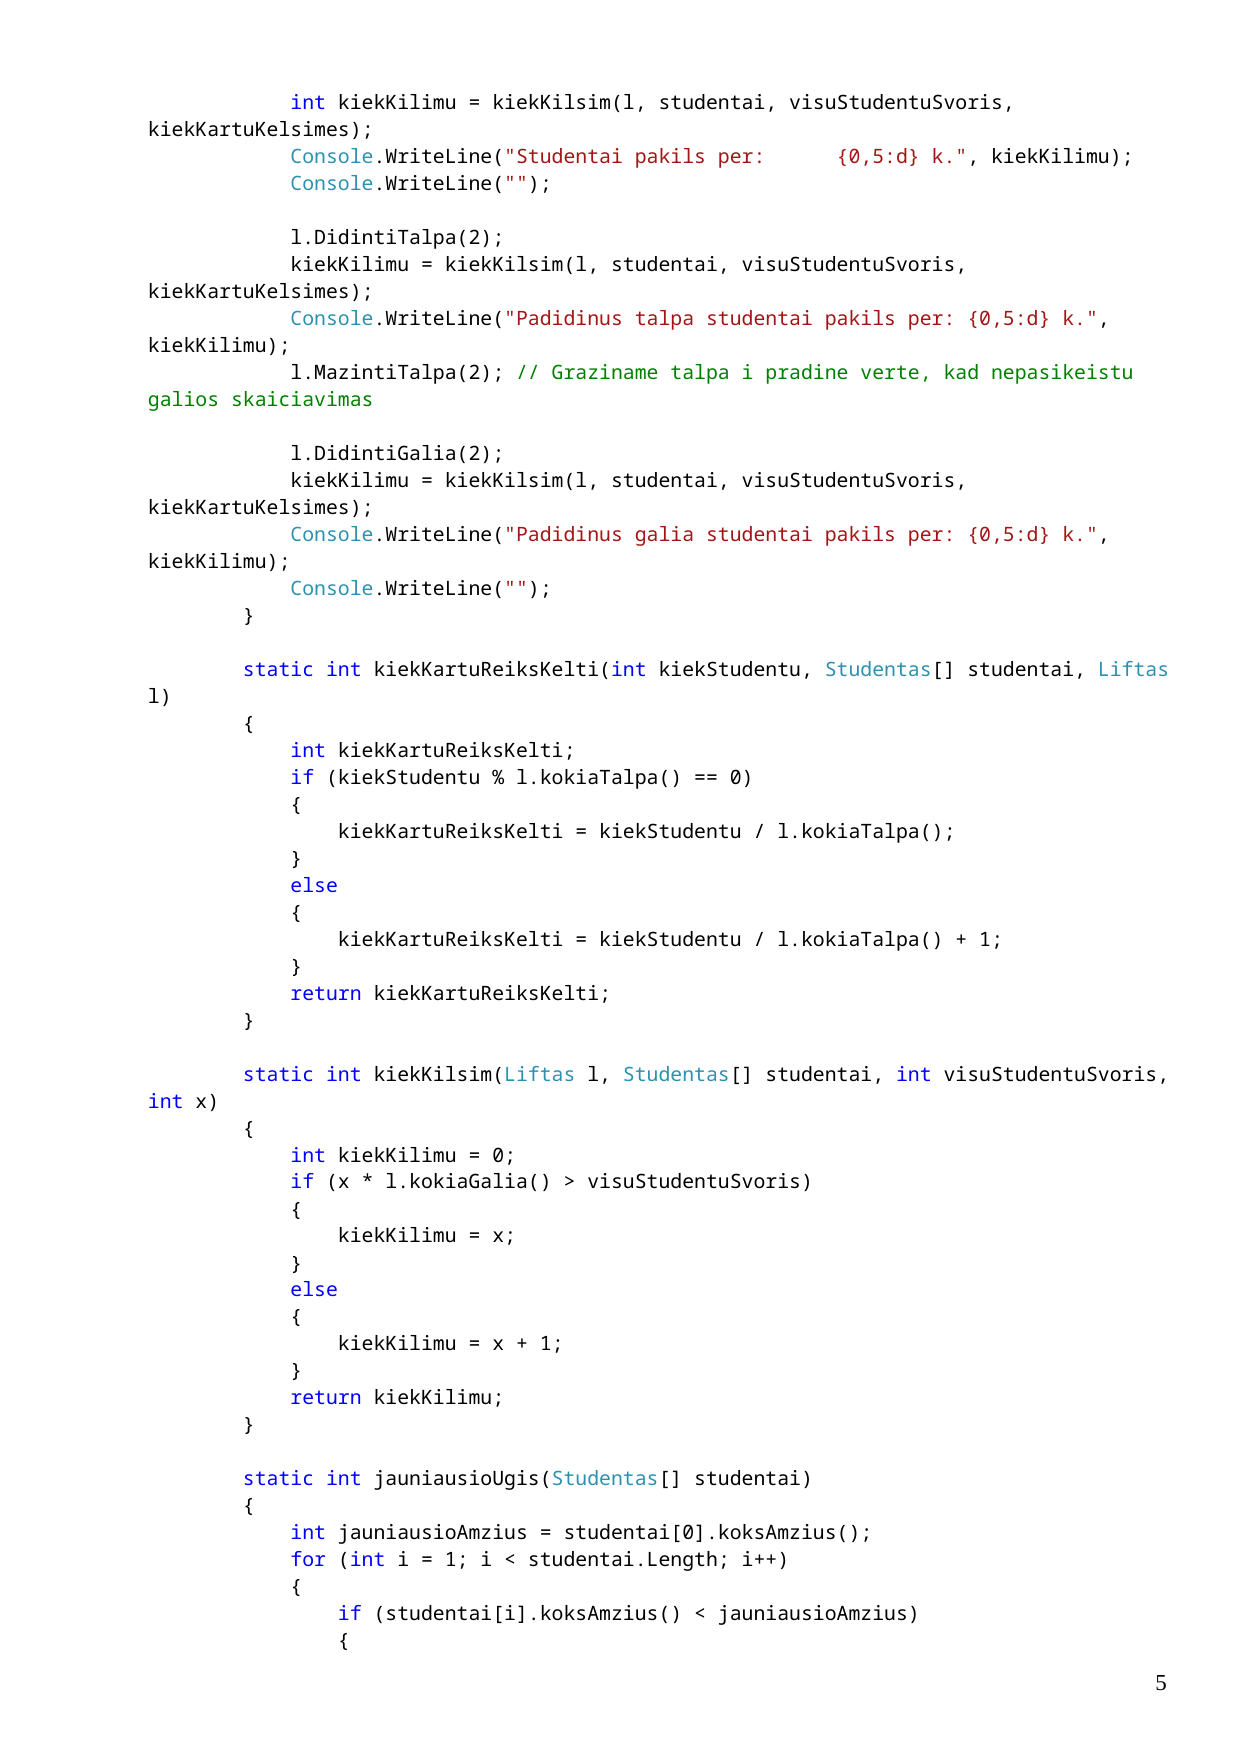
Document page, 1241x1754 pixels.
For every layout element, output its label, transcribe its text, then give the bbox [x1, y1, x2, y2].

text { [148, 1626, 1181, 1653]
text int kiekKilimu = kiekKilsim(l, studentai, visuStudentuSvoris, kiekKartuKelsimes); [148, 89, 1181, 143]
text Console.WriteLine("Padidinus talpa studentai pakils per: {0,5:d} k.", kiekKilimu); [148, 304, 1181, 358]
text if (studentai[i].koksAmzius() < jauniausioAmzius) [148, 1599, 1181, 1626]
text static int kiekKartuReiksKelti(int kiekStudentu, Studentas[] studentai, Liftas l) [148, 655, 1181, 709]
text kiekKilimu = x; [148, 1222, 1181, 1249]
text { [148, 709, 1181, 736]
text return kiekKartuReiksKelti; [148, 979, 1181, 1006]
text l.DidintiTalpa(2); [148, 223, 1181, 251]
text static int jauniausioUgis(Studentas[] studentai) [148, 1464, 1181, 1492]
text kiekKilimu = kiekKilsim(l, studentai, visuStudentuSvoris, kiekKartuKelsimes); [148, 251, 1181, 304]
text { [148, 790, 1181, 817]
text return kiekKilimu; [148, 1384, 1181, 1411]
text Console.WriteLine("Padidinus galia studentai pakils per: {0,5:d} k.", kiekKilimu); [148, 520, 1181, 574]
text else [148, 1276, 1181, 1303]
text kiekKilimu = x + 1; [148, 1330, 1181, 1357]
text int jauniausioAmzius = studentai[0].koksAmzius(); [148, 1518, 1181, 1546]
text } [148, 601, 1181, 628]
text Console.WriteLine(""); [148, 169, 1181, 197]
text if (kiekStudentu % l.kokiaTalpa() == 0) [148, 763, 1181, 790]
text else [148, 871, 1181, 898]
text { [148, 1492, 1181, 1518]
text { [148, 1303, 1181, 1330]
text } [148, 1411, 1181, 1438]
text } [148, 1357, 1181, 1384]
text } [148, 844, 1181, 871]
text Console.WriteLine(""); [148, 574, 1181, 601]
text l.MazintiTalpa(2); // Graziname talpa i pradine verte, kad nepasikeistu galios skaiciavimas [148, 358, 1181, 412]
text { [148, 1195, 1181, 1222]
text Console.WriteLine("Studentai pakils per: {0,5:d} k.", kiekKilimu); [148, 143, 1181, 169]
text static int kiekKilsim(Liftas l, Studentas[] studentai, int visuStudentuSvoris, int x) [148, 1060, 1181, 1114]
text { [148, 898, 1181, 925]
text kiekKilimu = kiekKilsim(l, studentai, visuStudentuSvoris, kiekKartuKelsimes); [148, 466, 1181, 520]
text for (int i = 1; i < studentai.Length; i++) [148, 1546, 1181, 1572]
text kiekKartuReiksKelti = kiekStudentu / l.kokiaTalpa() + 1; [148, 925, 1181, 952]
text } [148, 1006, 1181, 1033]
text { [148, 1114, 1181, 1141]
text int kiekKilimu = 0; [148, 1141, 1181, 1168]
text l.DidintiGalia(2); [148, 439, 1181, 466]
text } [148, 952, 1181, 979]
text if (x * l.kokiaGalia() > visuStudentuSvoris) [148, 1168, 1181, 1195]
text } [148, 1249, 1181, 1276]
text int kiekKartuReiksKelti; [148, 736, 1181, 763]
text kiekKartuReiksKelti = kiekStudentu / l.kokiaTalpa(); [148, 817, 1181, 844]
text { [148, 1572, 1181, 1599]
